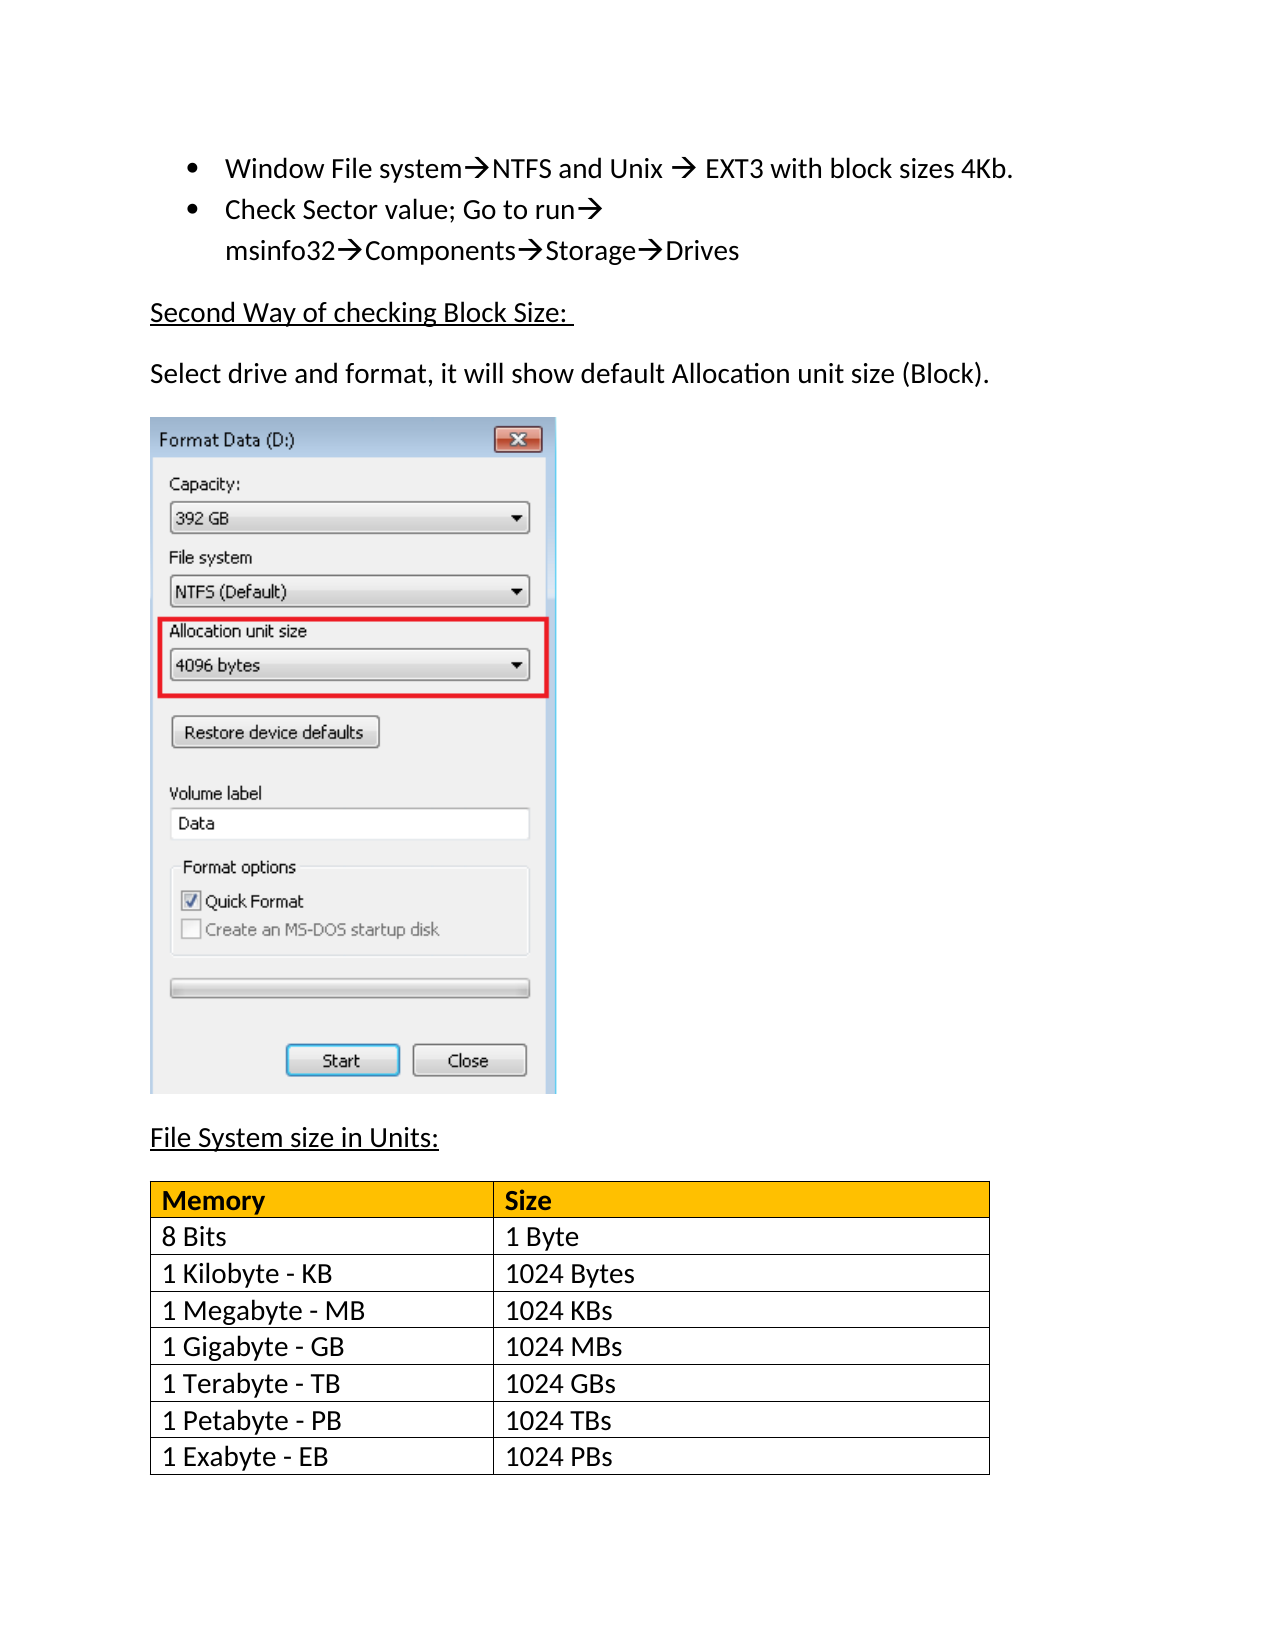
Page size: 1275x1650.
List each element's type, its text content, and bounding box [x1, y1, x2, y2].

table_cell 1024 MBs [494, 1328, 989, 1364]
table_cell 1 Kilobyte - KB [151, 1255, 493, 1291]
table_header Size [494, 1182, 989, 1217]
table_cell 1 Exabyte - EB [151, 1438, 493, 1474]
table_cell 1024 Bytes [494, 1255, 989, 1291]
table_cell 1 Gigabyte - GB [151, 1328, 493, 1364]
table_cell 1 Terabyte - TB [151, 1365, 493, 1401]
table_cell 1024 TBs [494, 1402, 989, 1437]
table_header Memory [151, 1182, 493, 1217]
table_cell 1024 GBs [494, 1365, 989, 1401]
list Window File systemNTFS and Unix EXT3 with block sizes 4Kb. [187, 150, 1125, 186]
text File System size in Units: [150, 1119, 1125, 1154]
text Select drive and format, it will show default Allocation unit size (Block). [150, 355, 1125, 391]
table_cell 1024 KBs [494, 1292, 989, 1327]
text Second Way of checking Block Size: [150, 294, 1125, 329]
table_cell 1024 PBs [494, 1438, 989, 1474]
table_cell 8 Bits [151, 1218, 493, 1254]
table_cell 1 Petabyte - PB [151, 1402, 493, 1437]
list Check Sector value; Go to run msinfo32ComponentsStorageDrives [187, 191, 1125, 267]
picture [150, 417, 557, 1094]
table_cell 1 Megabyte - MB [151, 1292, 493, 1327]
table_cell 1 Byte [494, 1218, 989, 1254]
